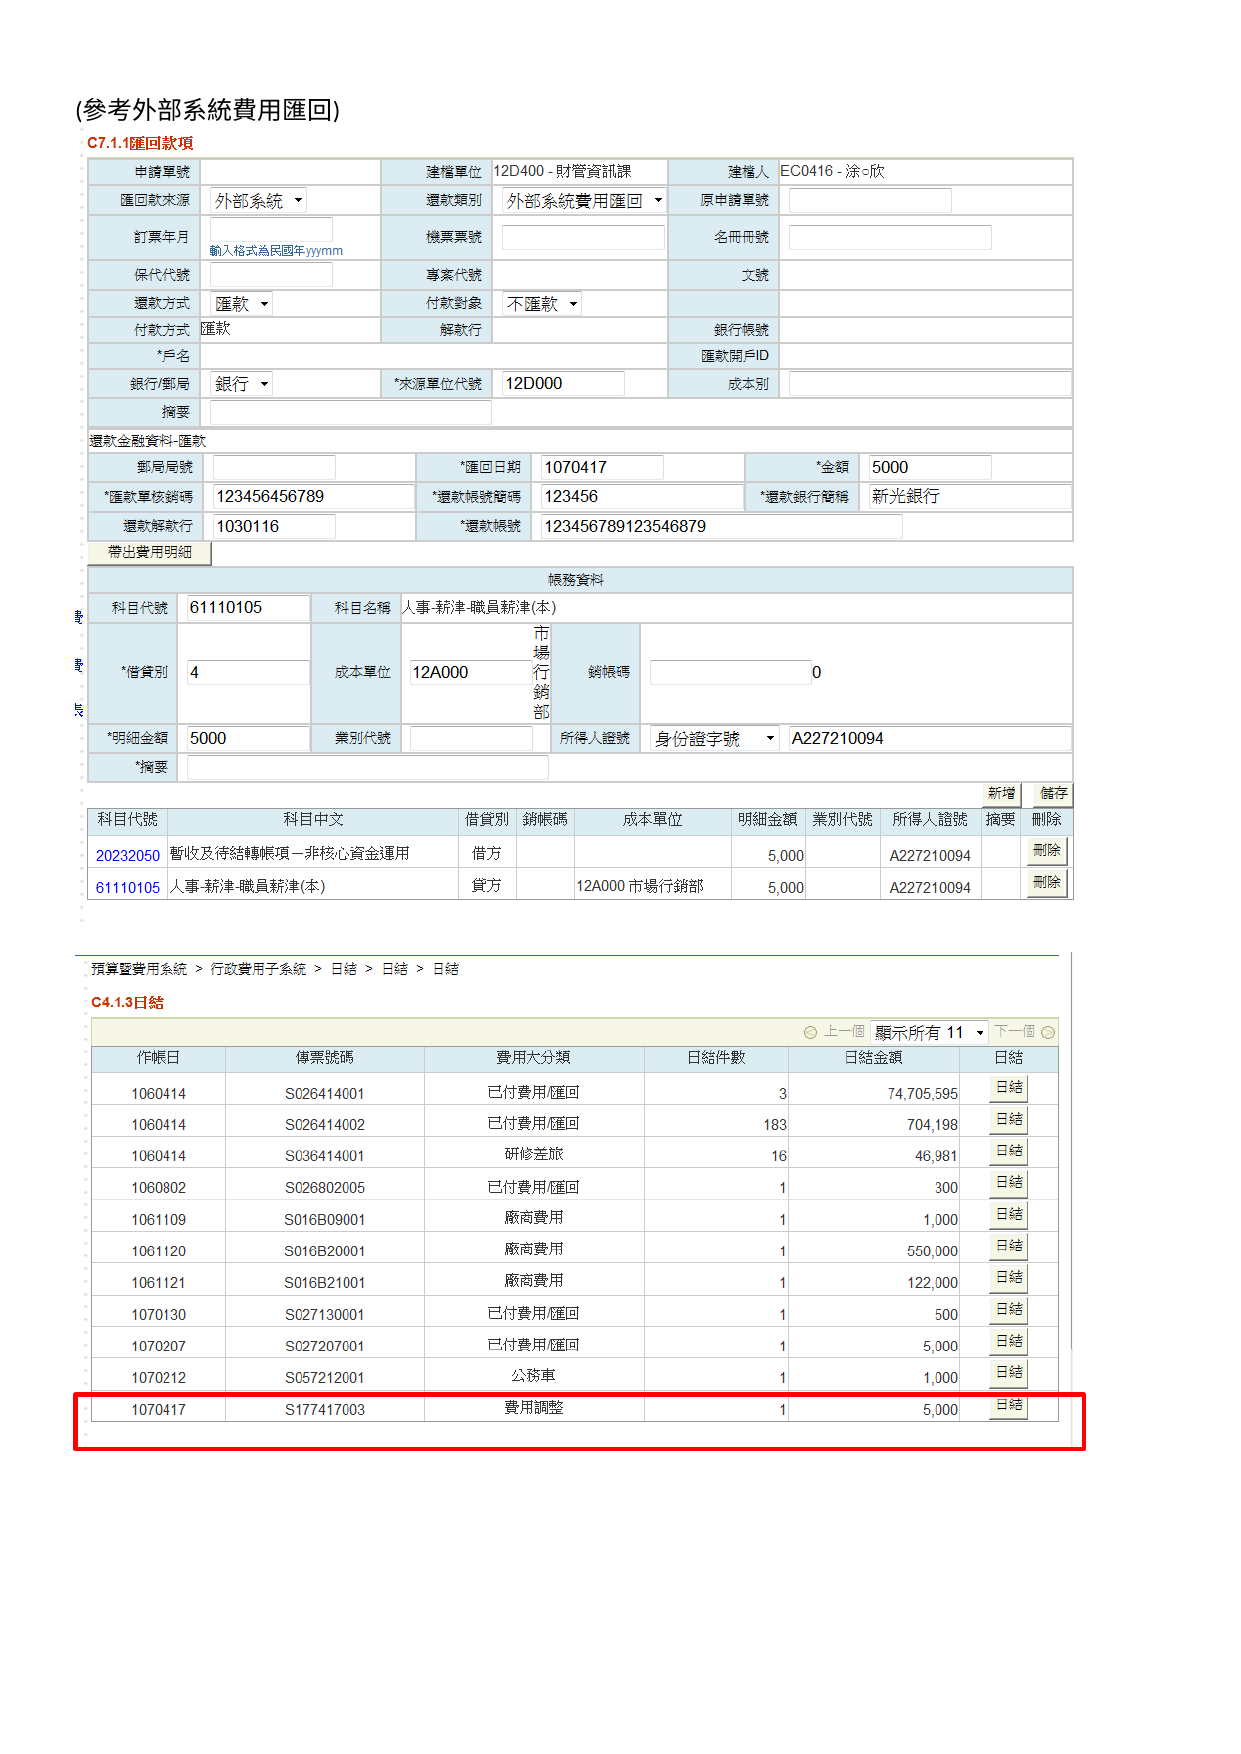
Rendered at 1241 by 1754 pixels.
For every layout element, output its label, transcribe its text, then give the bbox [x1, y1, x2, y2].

text (參考外部系統費用匯回) [75, 89, 1165, 127]
picture [78, 1397, 1073, 1447]
picture [75, 127, 1084, 925]
picture [75, 952, 1073, 1392]
